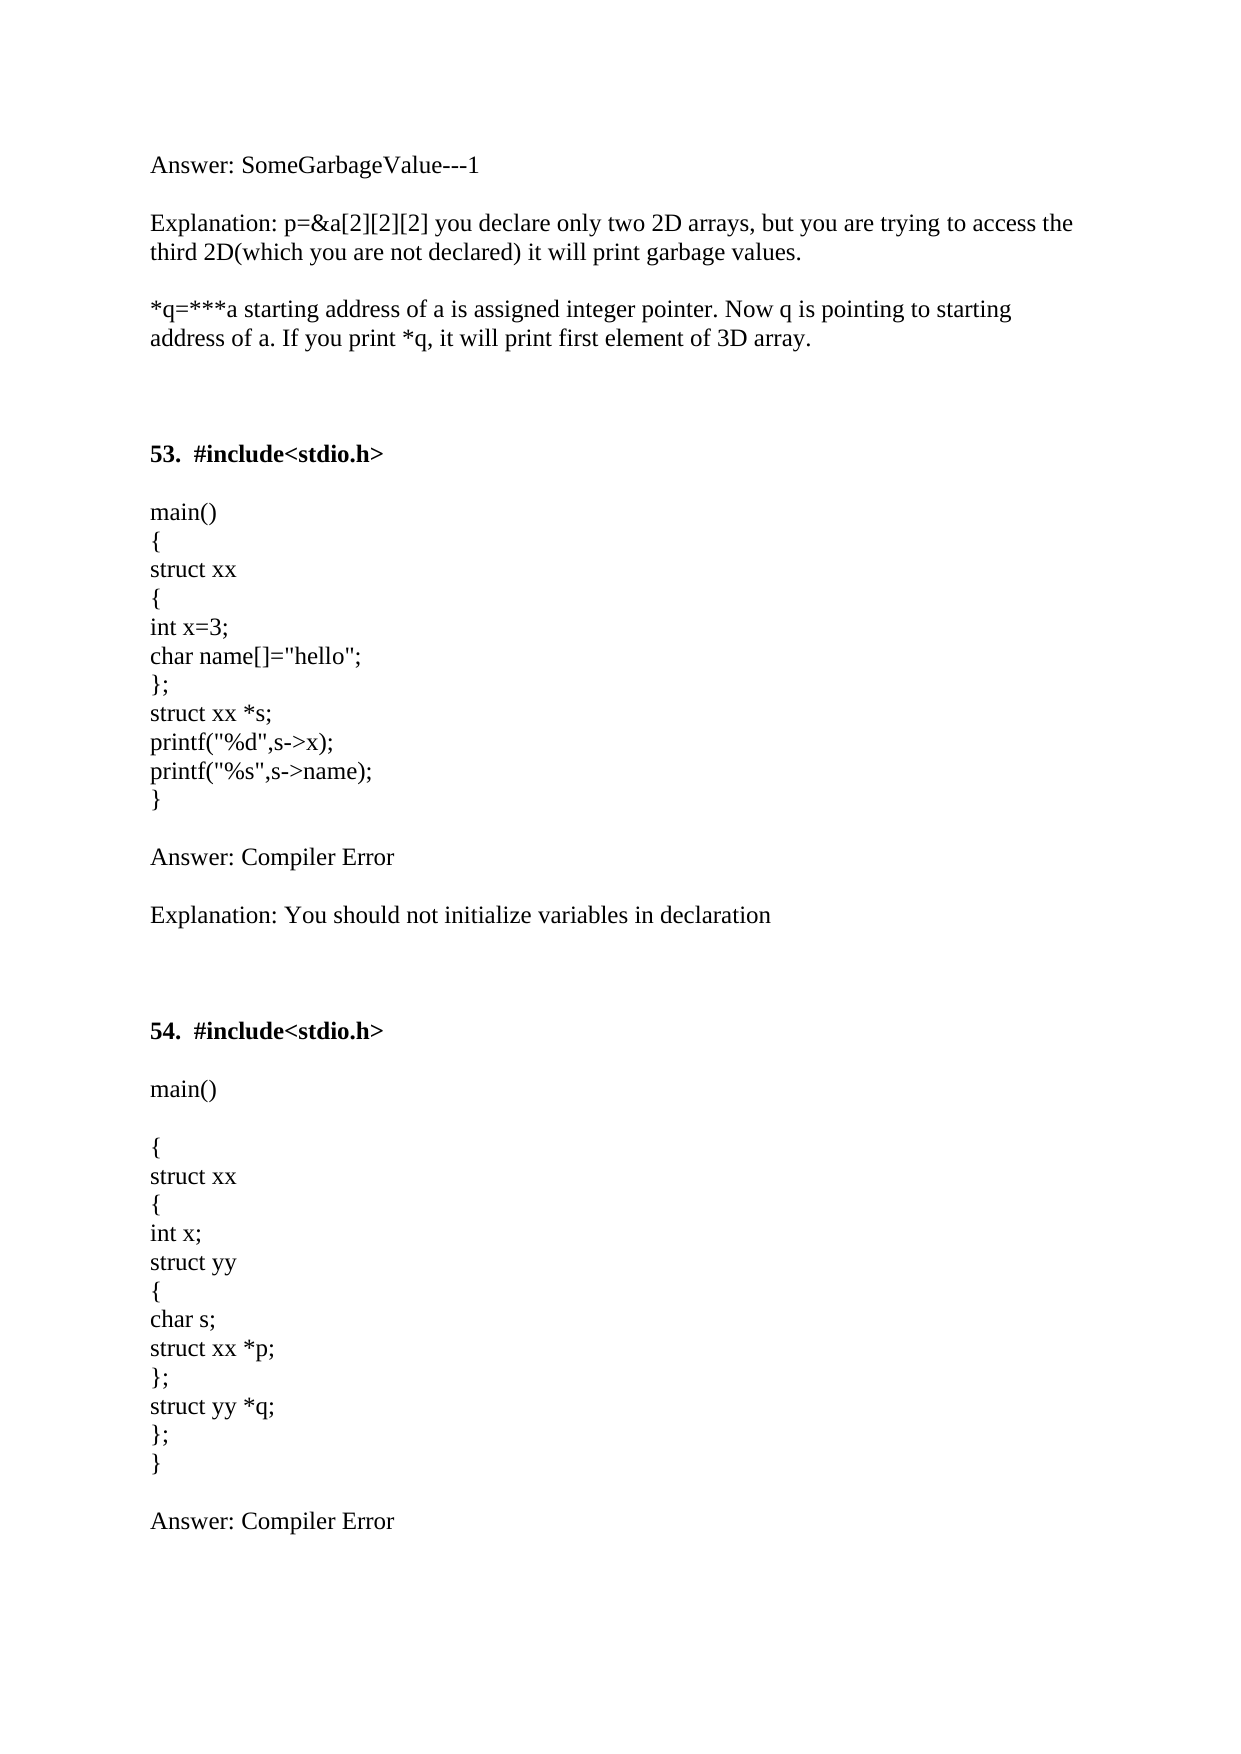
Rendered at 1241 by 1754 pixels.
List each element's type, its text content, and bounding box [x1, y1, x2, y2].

text 54. #include<stdio.h> [150, 1016, 1090, 1045]
text 53. #include<stdio.h> [150, 439, 1090, 468]
text Answer: Compiler Error [150, 842, 1090, 871]
text Answer: Compiler Error [150, 1506, 1090, 1535]
text Explanation: You should not initialize variables in declaration [150, 900, 1090, 929]
text main() [150, 1074, 1090, 1103]
text Explanation: p=&a[2][2][2] you declare only two 2D arrays, but you are trying to access the third 2D(which you are not declared) it will print garbage values. [150, 208, 1090, 265]
text { struct xx { int x; struct yy { char s; struct xx *p; }; struct yy *q; }; } [150, 1132, 1090, 1477]
text Answer: SomeGarbageValue---1 [150, 150, 1090, 179]
text *q=***a starting address of a is assigned integer pointer. Now q is pointing to starting address of a. If you print *q, it will print first element of 3D array. [150, 294, 1090, 352]
text main() { struct xx { int x=3; char name[]="hello"; }; struct xx *s; printf("%d",s->x); printf("%s",s->name); } [150, 497, 1090, 813]
